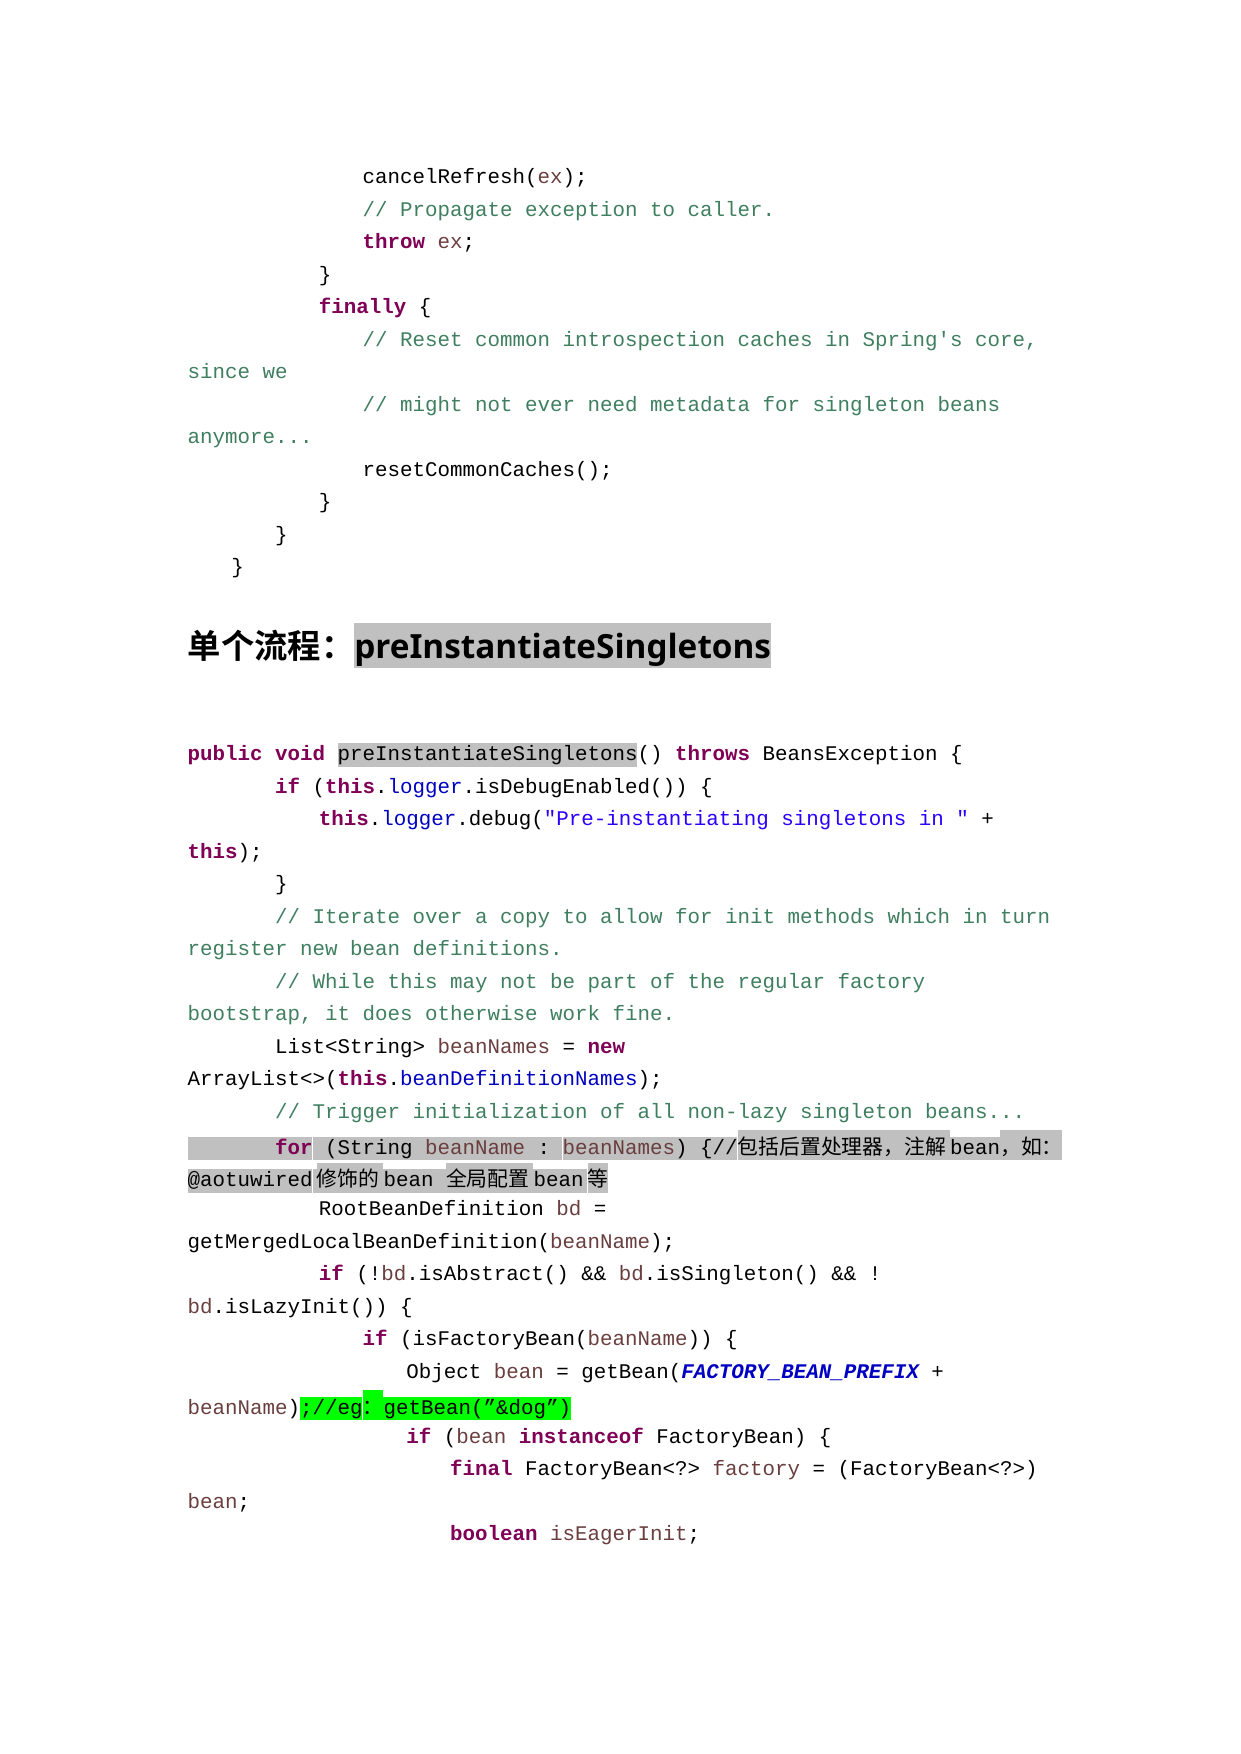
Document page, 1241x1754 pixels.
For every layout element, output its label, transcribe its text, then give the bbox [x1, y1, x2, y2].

text List<String> beanNames = new ArrayList<>(this.beanDefinitionNames); [187, 1031, 1053, 1096]
text resetCommonCaches(); [187, 454, 1053, 487]
text if (isFactoryBean(beanName)) { [187, 1324, 1053, 1356]
subtitle 单个流程：preInstantiateSingletons [187, 612, 1053, 677]
text RootBeanDefinition bd = getMergedLocalBeanDefinition(beanName); [187, 1194, 1053, 1259]
text public void preInstantiateSingletons() throws BeansException { [187, 739, 1053, 771]
text } [187, 487, 1053, 519]
text // While this may not be part of the regular factory bootstrap, it does otherwise work fine. [187, 966, 1053, 1031]
text // might not ever need metadata for singleton beans anymore... [187, 389, 1053, 454]
text // Iterate over a copy to allow for init methods which in turn register new bean definitions. [187, 901, 1053, 966]
text finally { [187, 292, 1053, 324]
text for (String beanName : beanNames) {//包括后置处理器，注解bean，如：@aotuwired修饰的bean 全局配置bean等 [187, 1129, 1053, 1194]
text // Propagate exception to caller. [187, 194, 1053, 227]
text } [187, 552, 1053, 584]
text // Trigger initialization of all non-lazy singleton beans... [187, 1096, 1053, 1129]
text throw ex; [187, 227, 1053, 259]
text cancelRefresh(ex); [187, 162, 1053, 194]
text boolean isEagerInit; [187, 1519, 1053, 1551]
text Object bean = getBean(FACTORY_BEAN_PREFIX + beanName);//eg：getBean(”&dog”) [187, 1356, 1053, 1421]
text } [187, 259, 1053, 292]
text final FactoryBean<?> factory = (FactoryBean<?>) bean; [187, 1454, 1053, 1519]
text if (!bd.isAbstract() && bd.isSingleton() && !bd.isLazyInit()) { [187, 1259, 1053, 1324]
text if (this.logger.isDebugEnabled()) { [187, 771, 1053, 804]
text } [187, 869, 1053, 901]
text if (bean instanceof FactoryBean) { [187, 1421, 1053, 1454]
text this.logger.debug("Pre-instantiating singletons in " + this); [187, 804, 1053, 869]
text // Reset common introspection caches in Spring's core, since we [187, 324, 1053, 389]
text } [187, 519, 1053, 552]
